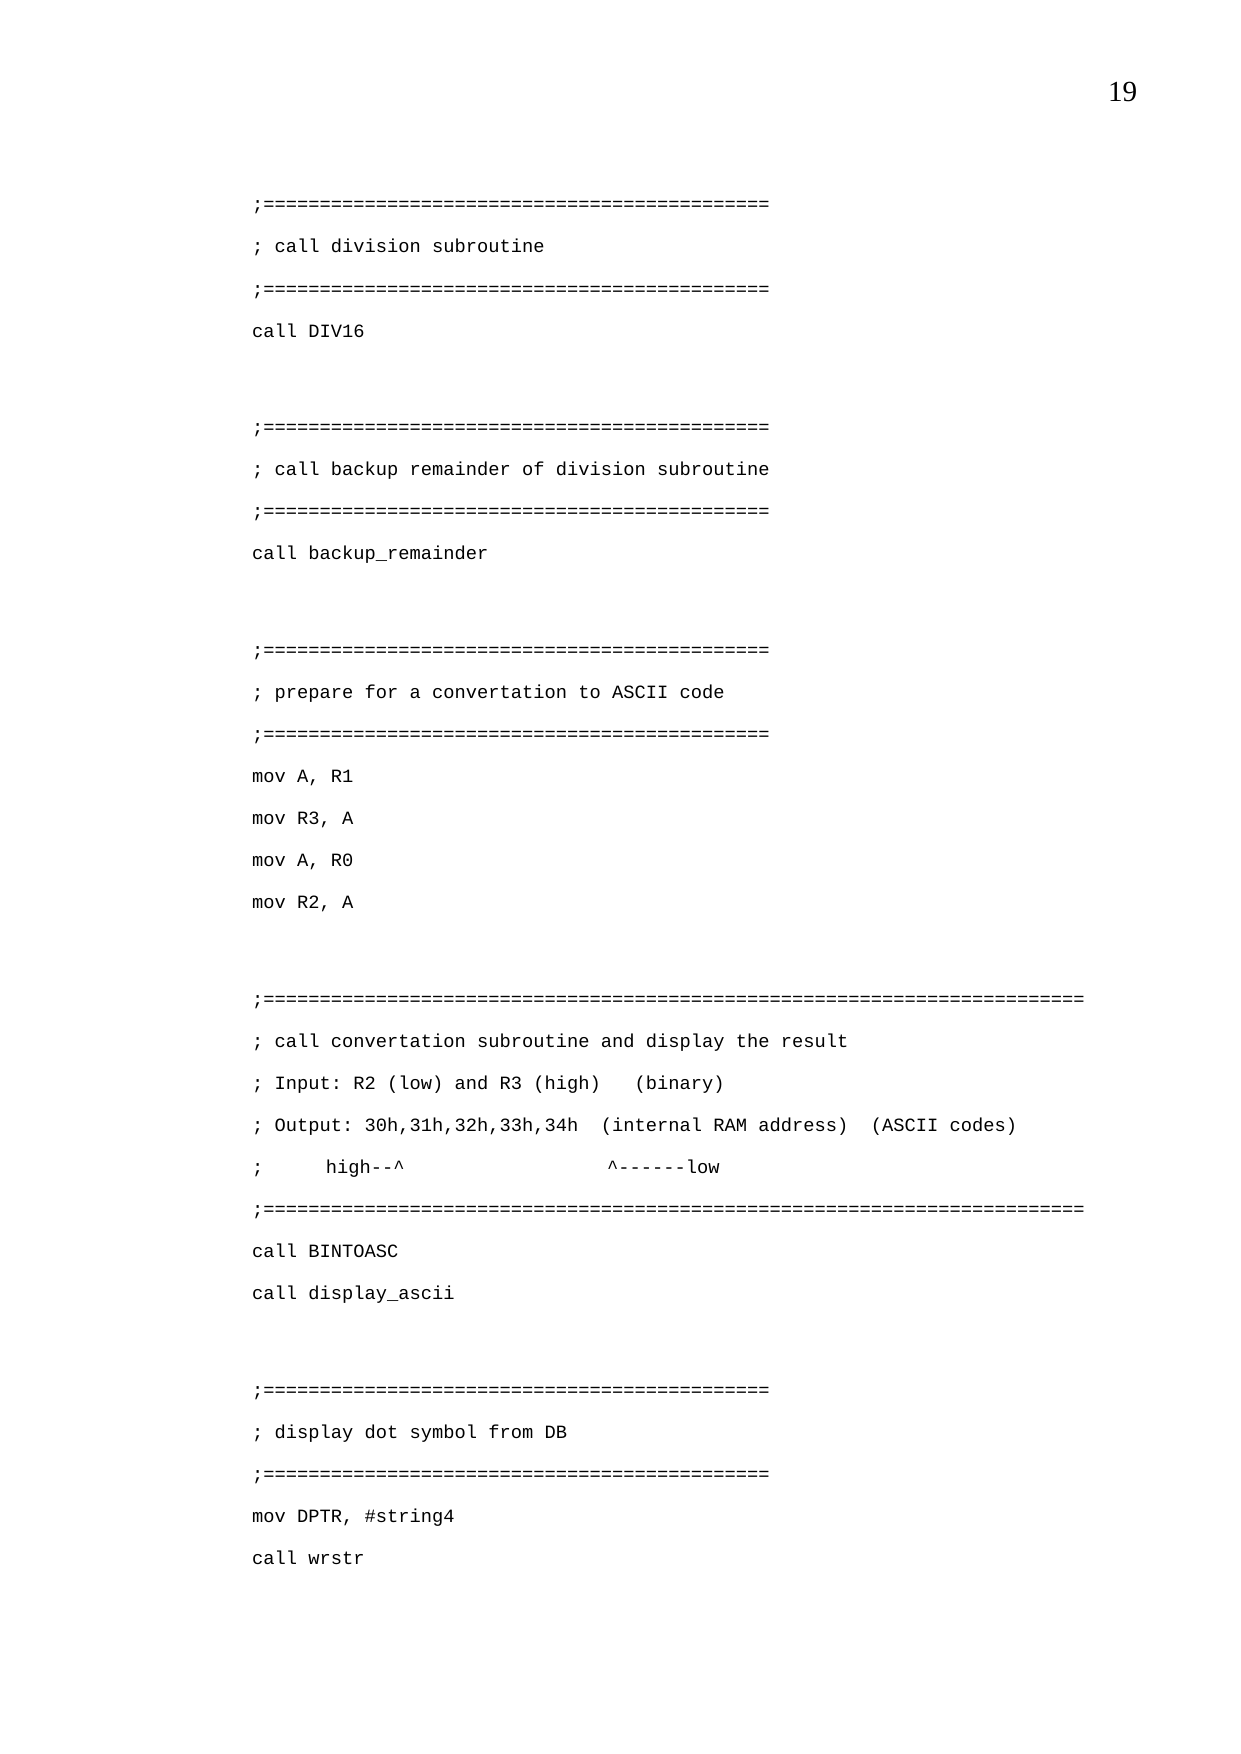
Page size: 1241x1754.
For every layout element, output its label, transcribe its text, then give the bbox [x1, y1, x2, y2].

text ;============================================= [178, 725, 1137, 746]
text ; call division subroutine [178, 237, 1137, 258]
text mov DPTR, #string4 [178, 1507, 1137, 1528]
text ;============================================= [178, 641, 1137, 662]
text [178, 279, 1137, 301]
text call backup_remainder [178, 544, 1137, 565]
text mov R3, A [178, 809, 1137, 830]
text ; call convertation subroutine and display the result [178, 1032, 1137, 1053]
text call display_ascii [178, 1284, 1137, 1305]
text ; Input: R2 (low) and R3 (high) (binary) [178, 1074, 1137, 1095]
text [178, 1465, 1137, 1486]
text call DIV16 [178, 321, 1137, 343]
text mov A, R1 [178, 767, 1137, 788]
text call BINTOASC [178, 1242, 1137, 1263]
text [178, 1381, 1137, 1402]
text call wrstr [178, 1549, 1137, 1570]
text ; call backup remainder of division subroutine [178, 460, 1137, 481]
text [178, 195, 1137, 216]
text ; display dot symbol from DB [178, 1423, 1137, 1444]
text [178, 418, 1137, 439]
text ; high--^ ^------low [178, 1158, 1137, 1179]
text ; Output: 30h,31h,32h,33h,34h (internal RAM address) (ASCII codes) [178, 1116, 1137, 1137]
text mov R2, A [178, 893, 1137, 914]
text ;========================================================================= [178, 1200, 1137, 1221]
text mov A, R0 [178, 851, 1137, 872]
text ; prepare for a convertation to ASCII code [178, 683, 1137, 704]
text ;========================================================================= [178, 989, 1137, 1011]
text ;============================================= [178, 502, 1137, 523]
